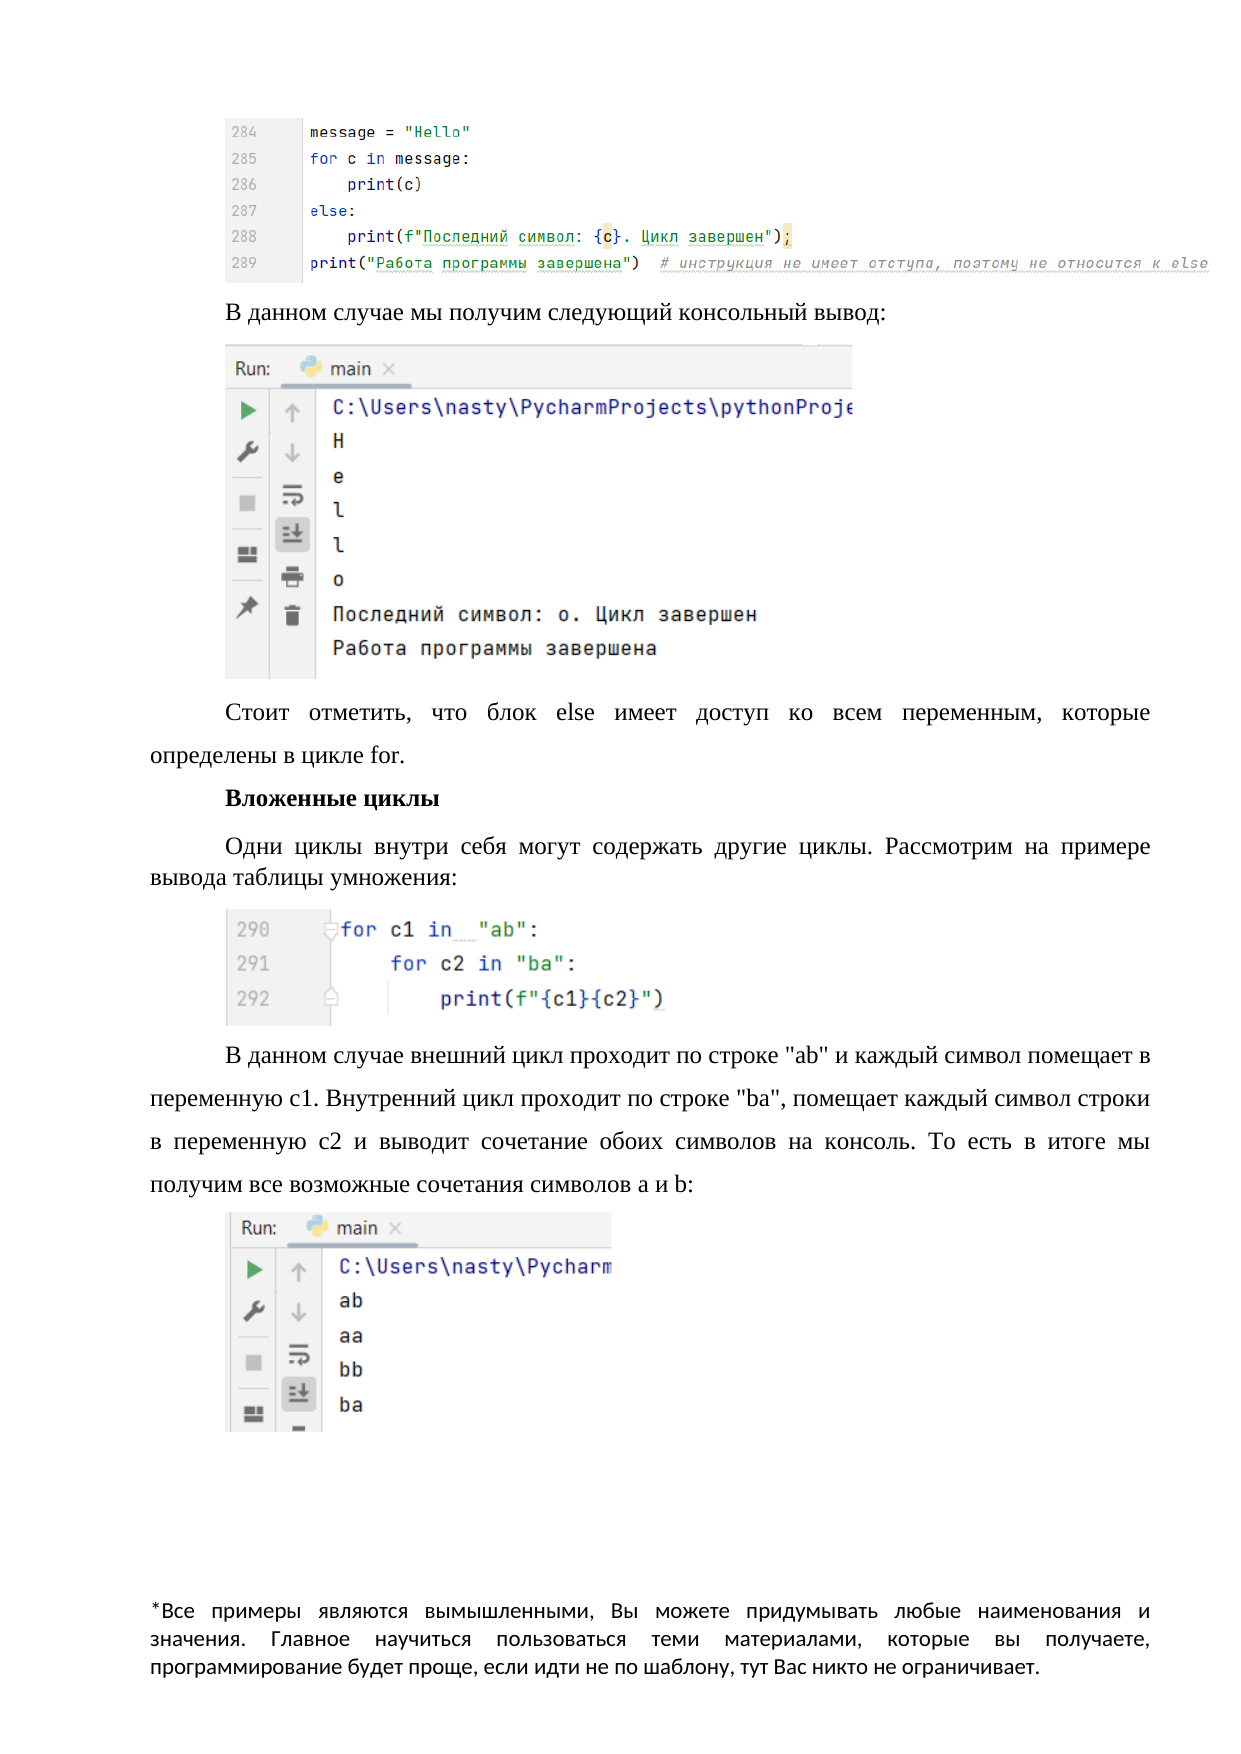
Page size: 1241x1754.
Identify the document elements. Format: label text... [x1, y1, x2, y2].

text В данном случае мы получим следующий консольный вывод: [150, 297, 1152, 325]
picture [225, 118, 1227, 283]
picture [225, 344, 853, 679]
text В данном случае внешний цикл проходит по строке "ab" и каждый символ помещает в переменную c1. Внутренний цикл проходит по строке "ba", помещает каждый символ строки в переменную c2 и выводит сочетание обоих символов на консоль. То есть в итоге мы получим все возможные сочетания символов a и b: [150, 1040, 1152, 1198]
picture [225, 1212, 612, 1432]
text Вложенные циклы [150, 783, 1152, 812]
text Стоит отметить, что блок else имеет доступ ко всем переменным, которые определены в цикле for. [150, 697, 1152, 769]
text Одни циклы внутри себя могут содержать другие циклы. Рассмотрим на примере вывода таблицы умножения: [150, 831, 1152, 891]
picture [225, 909, 683, 1026]
